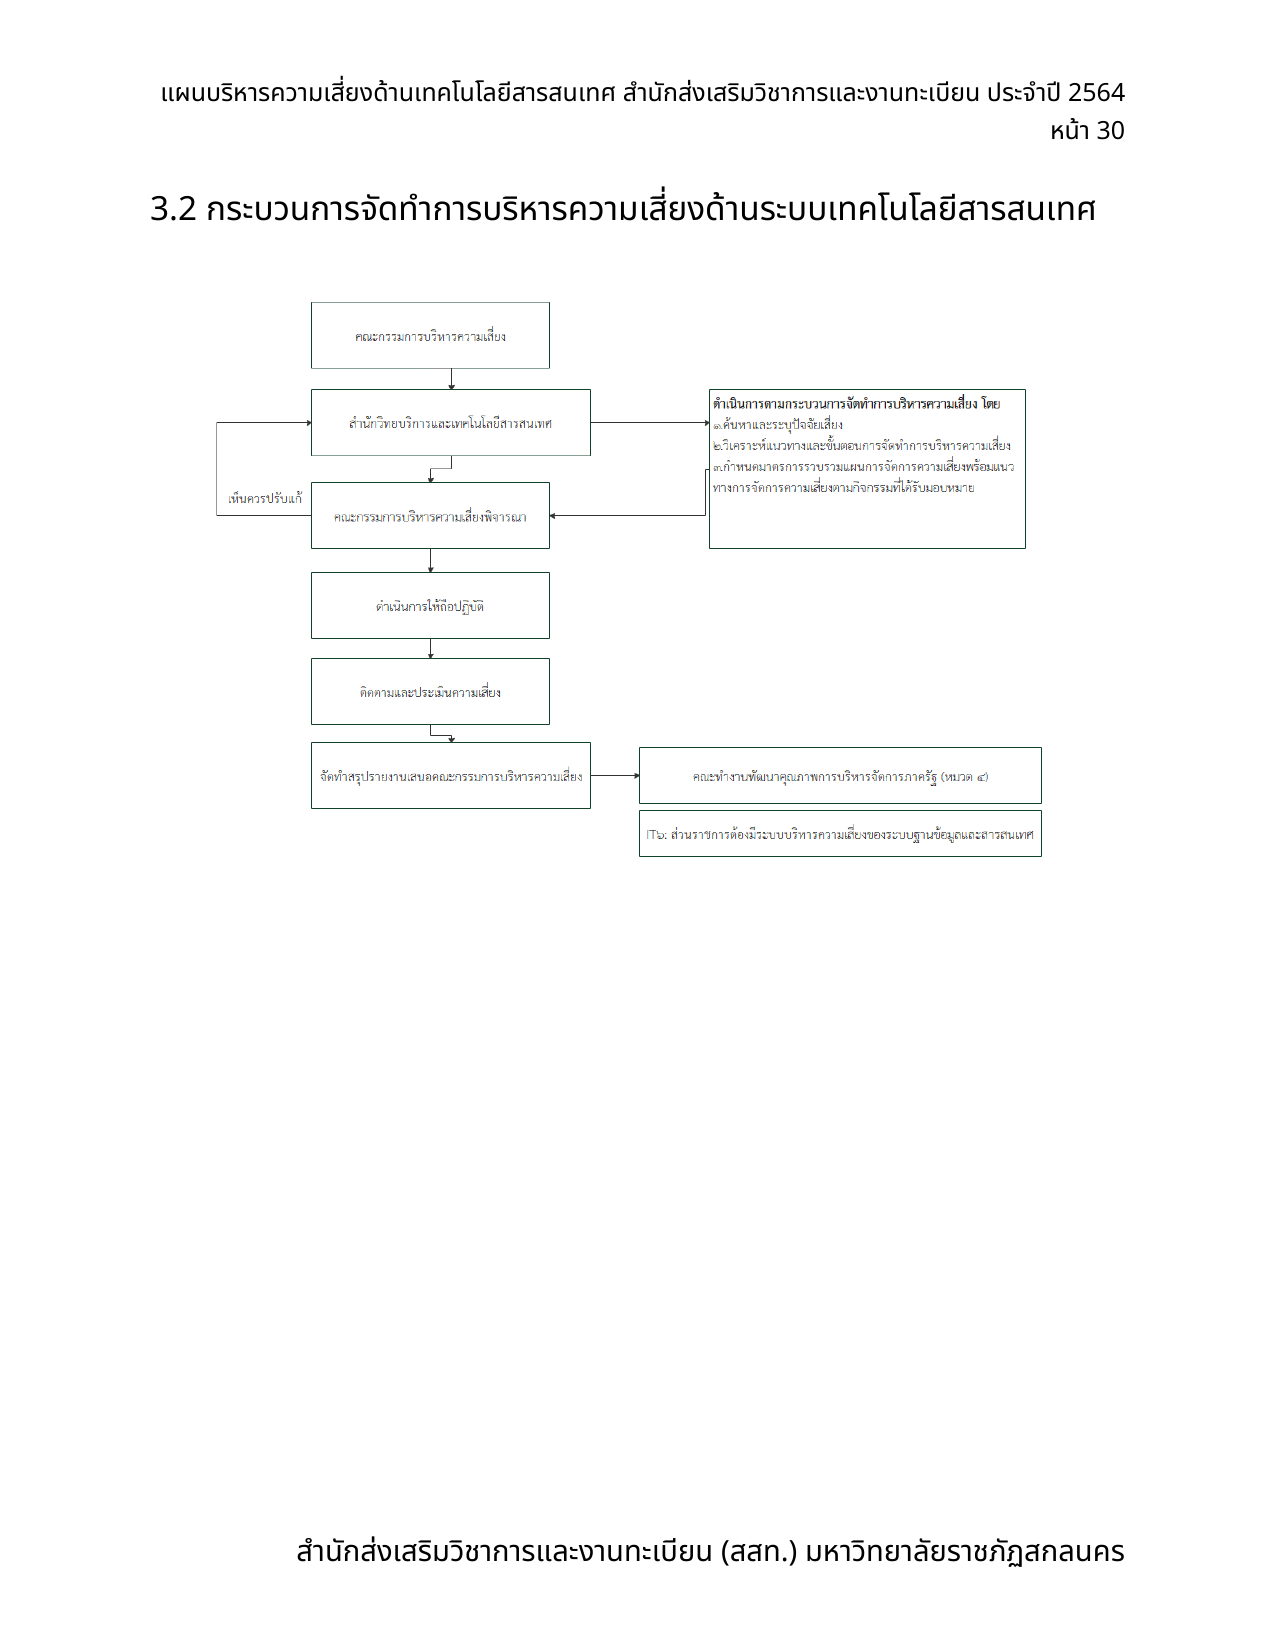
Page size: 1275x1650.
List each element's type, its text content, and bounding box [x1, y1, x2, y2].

picture [150, 256, 1125, 946]
text 3.2 กระบวนการจัดทำการบริหารความเสี่ยงด้านระบบเทคโนโลยีสารสนเทศ [150, 185, 1125, 236]
